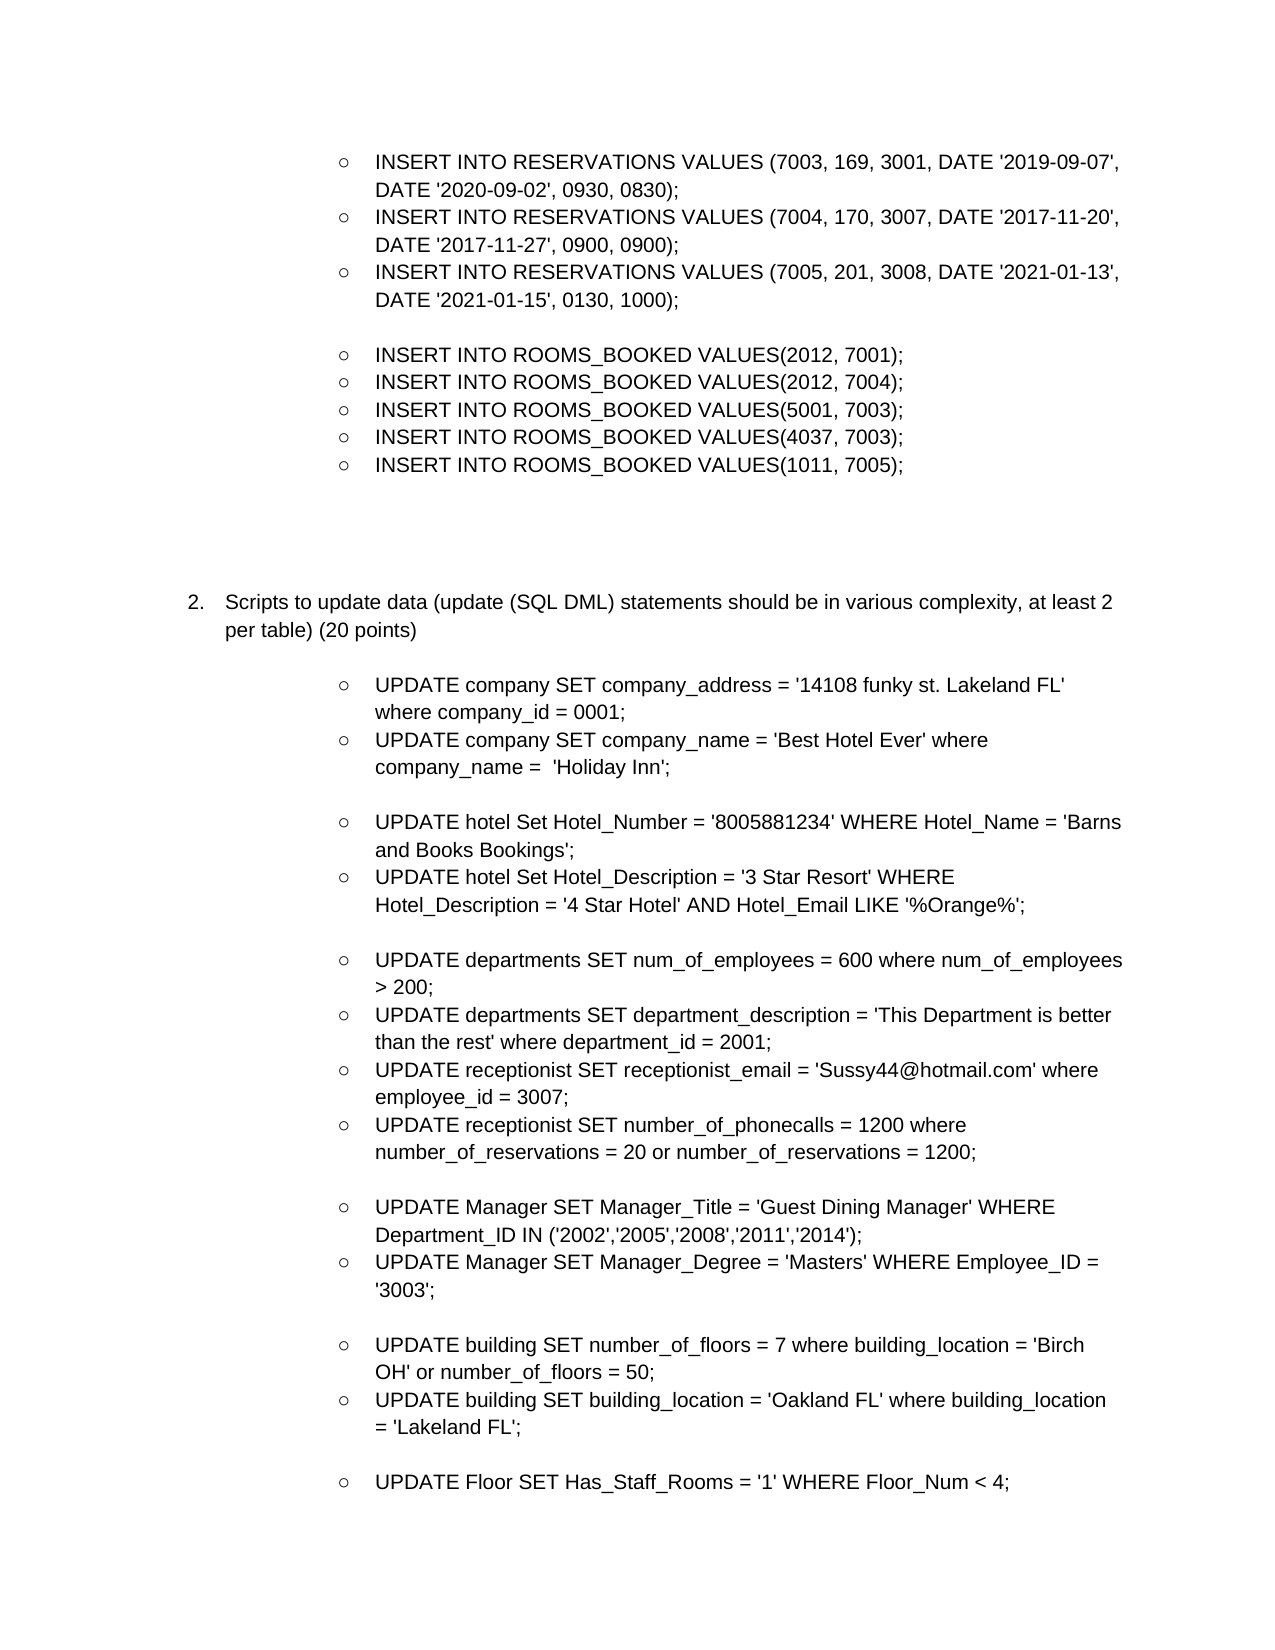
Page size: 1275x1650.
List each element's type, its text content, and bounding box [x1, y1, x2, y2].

list UPDATE hotel Set Hotel_Description = '3 Star Resort' WHERE Hotel_Description = '4 Star Hotel' AND Hotel_Email LIKE '%Orange%'; [337, 865, 1125, 916]
list UPDATE building SET number_of_floors = 7 where building_location = 'Birch OH' or number_of_floors = 50; [337, 1332, 1125, 1384]
list INSERT INTO RESERVATIONS VALUES (7004, 170, 3007, DATE '2017-11-20', DATE '2017-11-27', 0900, 0900); [337, 205, 1125, 256]
list UPDATE Floor SET Has_Staff_Rooms = '1' WHERE Floor_Num < 4; [337, 1470, 1125, 1494]
list UPDATE hotel Set Hotel_Number = '8005881234' WHERE Hotel_Name = 'Barns and Books Bookings'; [337, 810, 1125, 861]
list UPDATE company SET company_address = '14108 funky st. Lakeland FL' where company_id = 0001; [337, 672, 1125, 724]
list INSERT INTO RESERVATIONS VALUES (7005, 201, 3008, DATE '2021-01-13', DATE '2021-01-15', 0130, 1000); [337, 260, 1125, 311]
list INSERT INTO ROOMS_BOOKED VALUES(2012, 7004); [337, 370, 1125, 394]
list UPDATE building SET building_location = 'Oakland FL' where building_location = 'Lakeland FL'; [337, 1387, 1125, 1439]
list INSERT INTO RESERVATIONS VALUES (7003, 169, 3001, DATE '2019-09-07', DATE '2020-09-02', 0930, 0830); [337, 150, 1125, 201]
list UPDATE departments SET department_description = 'This Department is better than the rest' where department_id = 2001; [337, 1002, 1125, 1054]
list UPDATE departments SET num_of_employees = 600 where num_of_employees > 200; [337, 947, 1125, 999]
list INSERT INTO ROOMS_BOOKED VALUES(2012, 7001); [337, 342, 1125, 366]
list INSERT INTO ROOMS_BOOKED VALUES(5001, 7003); [337, 397, 1125, 421]
list Scripts to update data (update (SQL DML) statements should be in various complexity, at least 2 per table) (20 points) [187, 590, 1125, 641]
list UPDATE receptionist SET number_of_phonecalls = 1200 where number_of_reservations = 20 or number_of_reservations = 1200; [337, 1112, 1125, 1164]
list INSERT INTO ROOMS_BOOKED VALUES(4037, 7003); [337, 425, 1125, 449]
list UPDATE company SET company_name = 'Best Hotel Ever' where company_name = 'Holiday Inn'; [337, 727, 1125, 779]
list UPDATE Manager SET Manager_Degree = 'Masters' WHERE Employee_ID = '3003'; [337, 1250, 1125, 1301]
list INSERT INTO ROOMS_BOOKED VALUES(1011, 7005); [337, 452, 1125, 476]
list UPDATE receptionist SET receptionist_email = 'Sussy44@hotmail.com' where employee_id = 3007; [337, 1057, 1125, 1109]
list UPDATE Manager SET Manager_Title = 'Guest Dining Manager' WHERE Department_ID IN ('2002','2005','2008','2011','2014'); [337, 1195, 1125, 1246]
